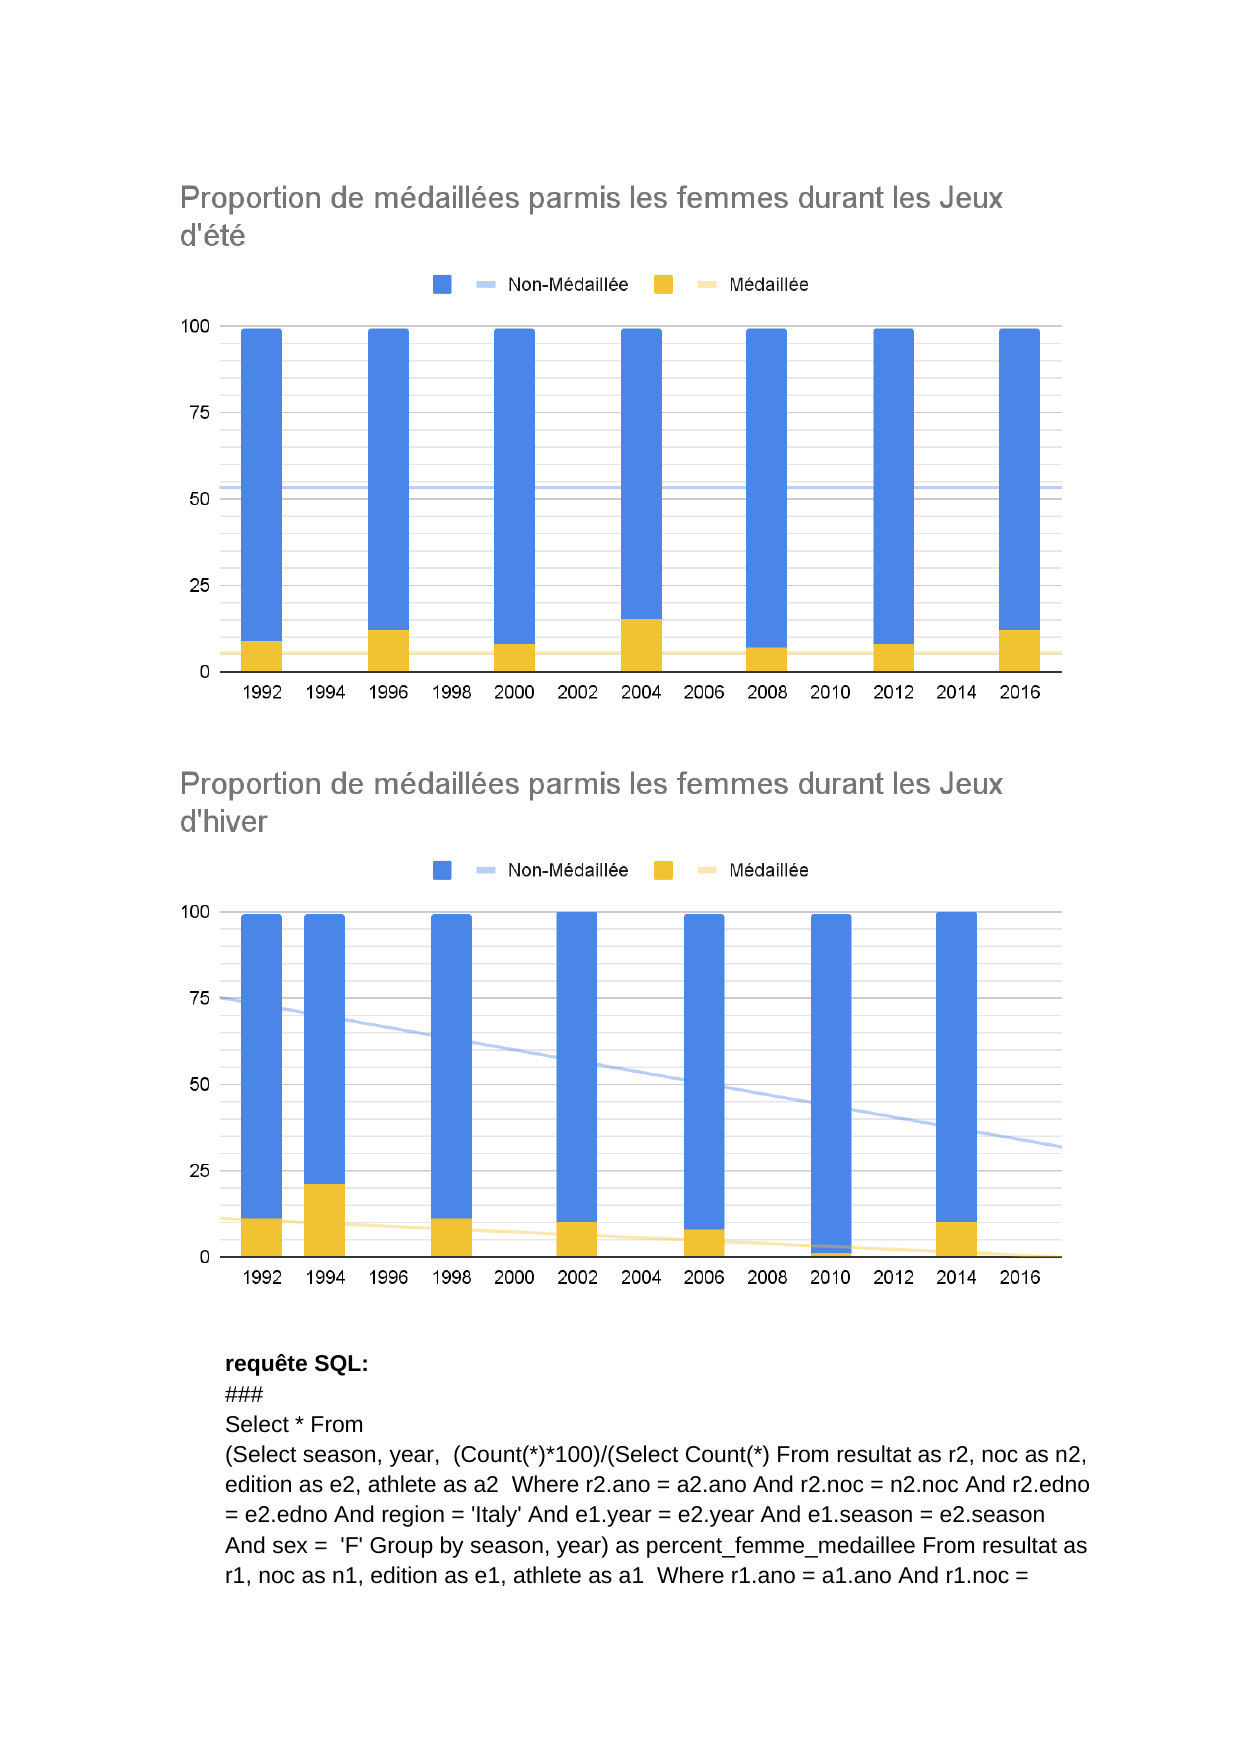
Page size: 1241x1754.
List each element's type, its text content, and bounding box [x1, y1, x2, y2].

picture [150, 150, 1091, 732]
text ### [225, 1381, 1090, 1407]
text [225, 1441, 1090, 1588]
text Select * From [225, 1411, 1090, 1437]
picture [150, 735, 1091, 1317]
text requête SQL: [150, 1350, 1090, 1377]
